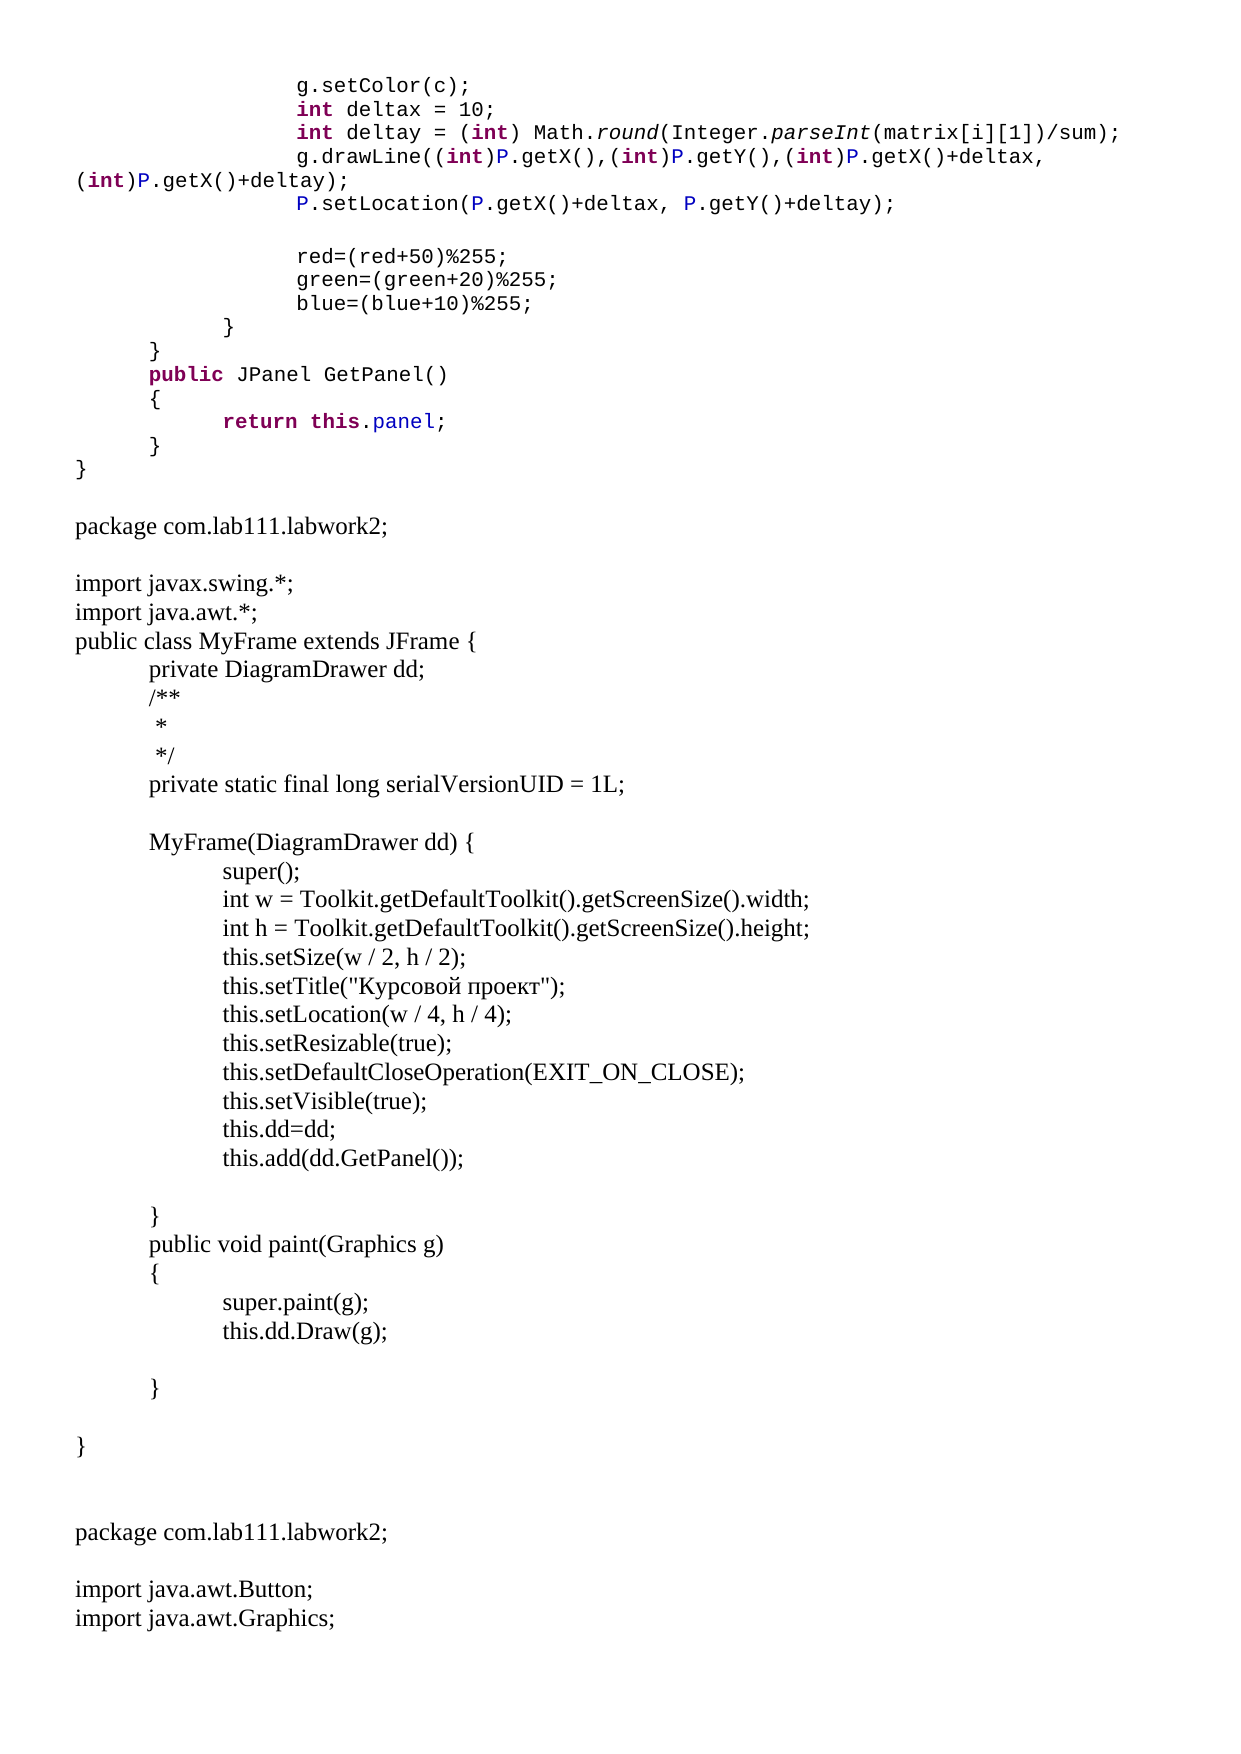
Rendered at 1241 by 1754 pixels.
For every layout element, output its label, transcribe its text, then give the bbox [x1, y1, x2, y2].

text } [75, 435, 1165, 458]
text this.setLocation(w / 4, h / 4); [75, 999, 1165, 1028]
text this.dd.Draw(g); [75, 1316, 1165, 1344]
text */ [75, 741, 1165, 769]
text P.setLocation(P.getX()+deltax, P.getY()+deltay); [75, 193, 1165, 217]
text public JPanel GetPanel() [75, 364, 1165, 387]
text int deltay = (int) Math.round(Integer.parseInt(matrix[i][1])/sum); [75, 122, 1165, 146]
text int w = Toolkit.getDefaultToolkit().getScreenSize().width; [75, 884, 1165, 913]
text this.setSize(w / 2, h / 2); [75, 942, 1165, 971]
text return this.panel; [75, 411, 1165, 435]
text int deltax = 10; [75, 99, 1165, 122]
text public class MyFrame extends JFrame { [75, 626, 1165, 654]
text } [75, 1431, 1165, 1459]
text g.drawLine((int)P.getX(),(int)P.getY(),(int)P.getX()+deltax, (int)P.getX()+deltay); [75, 146, 1165, 193]
text red=(red+50)%255; [75, 246, 1165, 269]
text import javax.swing.*; [75, 568, 1165, 597]
text { [75, 387, 1165, 411]
text package com.lab111.labwork2; [75, 511, 1165, 539]
text this.setResizable(true); [75, 1028, 1165, 1057]
text this.setVisible(true); [75, 1086, 1165, 1114]
text MyFrame(DiagramDrawer dd) { [75, 827, 1165, 856]
text { [75, 1258, 1165, 1287]
text import java.awt.Graphics; [75, 1603, 1165, 1632]
text this.setDefaultCloseOperation(EXIT_ON_CLOSE); [75, 1057, 1165, 1086]
text green=(green+20)%255; [75, 269, 1165, 293]
text super(); [75, 856, 1165, 884]
text } [75, 340, 1165, 364]
text private DiagramDrawer dd; [75, 654, 1165, 683]
text this.dd=dd; [75, 1114, 1165, 1143]
text } [75, 1373, 1165, 1402]
text } [75, 1201, 1165, 1229]
text g.setColor(c); [75, 75, 1165, 99]
text /** [75, 683, 1165, 712]
text } [75, 458, 1165, 482]
text blue=(blue+10)%255; [75, 293, 1165, 317]
text package com.lab111.labwork2; [75, 1517, 1165, 1546]
text } [75, 317, 1165, 340]
text public void paint(Graphics g) [75, 1229, 1165, 1258]
text super.paint(g); [75, 1287, 1165, 1316]
text import java.awt.Button; [75, 1574, 1165, 1603]
text this.setTitle("Курсовой проект"); [75, 971, 1165, 999]
text this.add(dd.GetPanel()); [75, 1143, 1165, 1172]
text * [75, 712, 1165, 741]
text private static final long serialVersionUID = 1L; [75, 769, 1165, 798]
text import java.awt.*; [75, 597, 1165, 626]
text int h = Toolkit.getDefaultToolkit().getScreenSize().height; [75, 913, 1165, 942]
